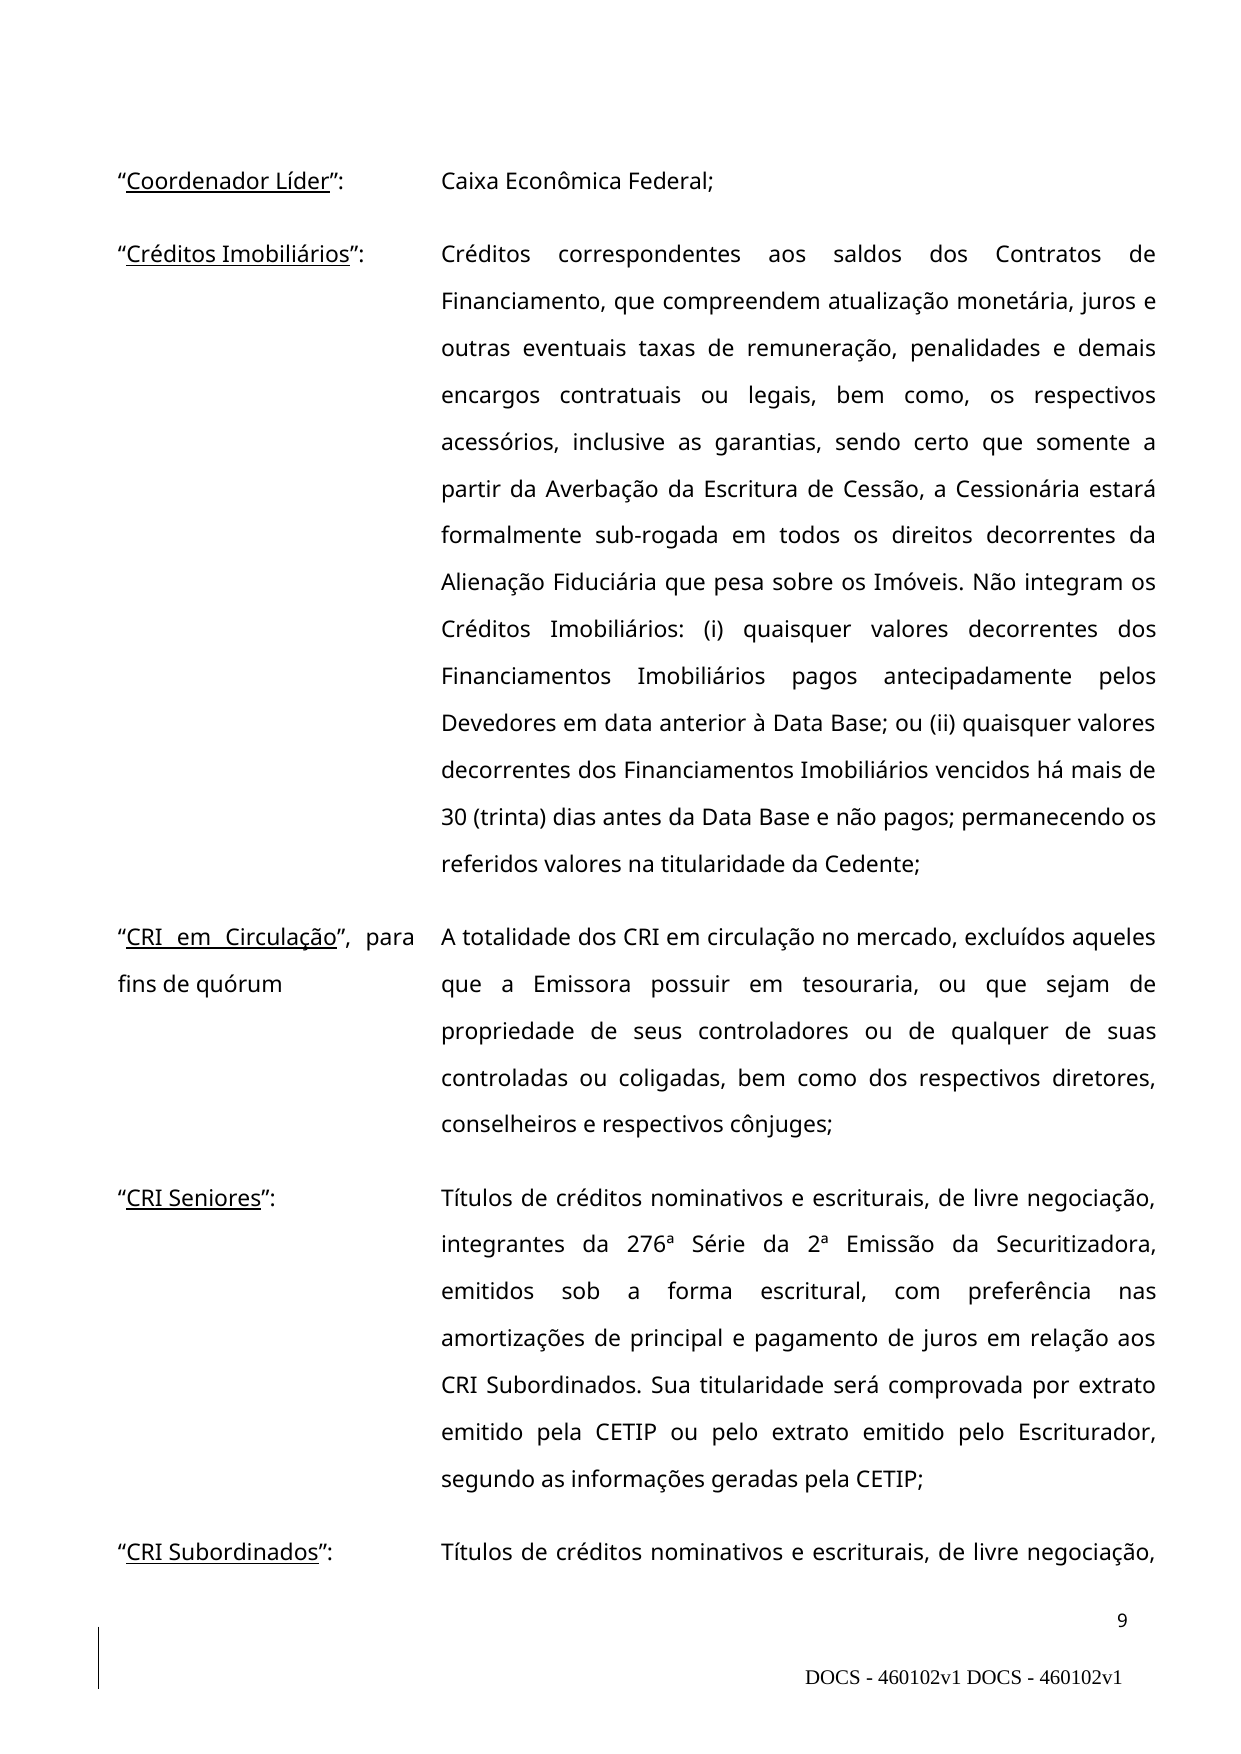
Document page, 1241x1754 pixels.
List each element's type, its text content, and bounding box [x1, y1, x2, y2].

table_cell Caixa Econômica Federal; [426, 150, 1168, 223]
table_cell Títulos de créditos nominativos e escriturais, de livre negociação, integrantes da 276ª Série da 2ª Emissão da Securitizadora, emitidos sob a forma escritural, com preferência nas amortizações de principal e pagamento de juros em relação aos CRI Subordinados. Sua titularidade será comprovada por extrato emitido pela CETIP ou pelo extrato emitido pelo Escriturador, segundo as informações geradas pela CETIP; [426, 1167, 1168, 1521]
table_cell “CRI Seniores”: [101, 1167, 426, 1521]
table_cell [426, 1521, 1168, 1594]
table_cell “Créditos Imobiliários”: [101, 223, 426, 906]
table_cell “Coordenador Líder”: [101, 150, 426, 223]
table_cell “CRI Subordinados”: [101, 1521, 426, 1594]
table_cell Créditos correspondentes aos saldos dos Contratos de Financiamento, que compreendem atualização monetária, juros e outras eventuais taxas de remuneração, penalidades e demais encargos contratuais ou legais, bem como, os respectivos acessórios, inclusive as garantias, sendo certo que somente a partir da Averbação da Escritura de Cessão, a Cessionária estará formalmente sub-rogada em todos os direitos decorrentes da Alienação Fiduciária que pesa sobre os Imóveis. Não integram os Créditos Imobiliários: (i) quaisquer valores decorrentes dos Financiamentos Imobiliários pagos antecipadamente pelos Devedores em data anterior à Data Base; ou (ii) quaisquer valores decorrentes dos Financiamentos Imobiliários vencidos há mais de 30 (trinta) dias antes da Data Base e não pagos; permanecendo os referidos valores na titularidade da Cedente; [426, 223, 1168, 906]
table_cell “CRI em Circulação”, para fins de quórum [101, 906, 426, 1167]
table_cell A totalidade dos CRI em circulação no mercado, excluídos aqueles que a Emissora possuir em tesouraria, ou que sejam de propriedade de seus controladores ou de qualquer de suas controladas ou coligadas, bem como dos respectivos diretores, conselheiros e respectivos cônjuges; [426, 906, 1168, 1167]
